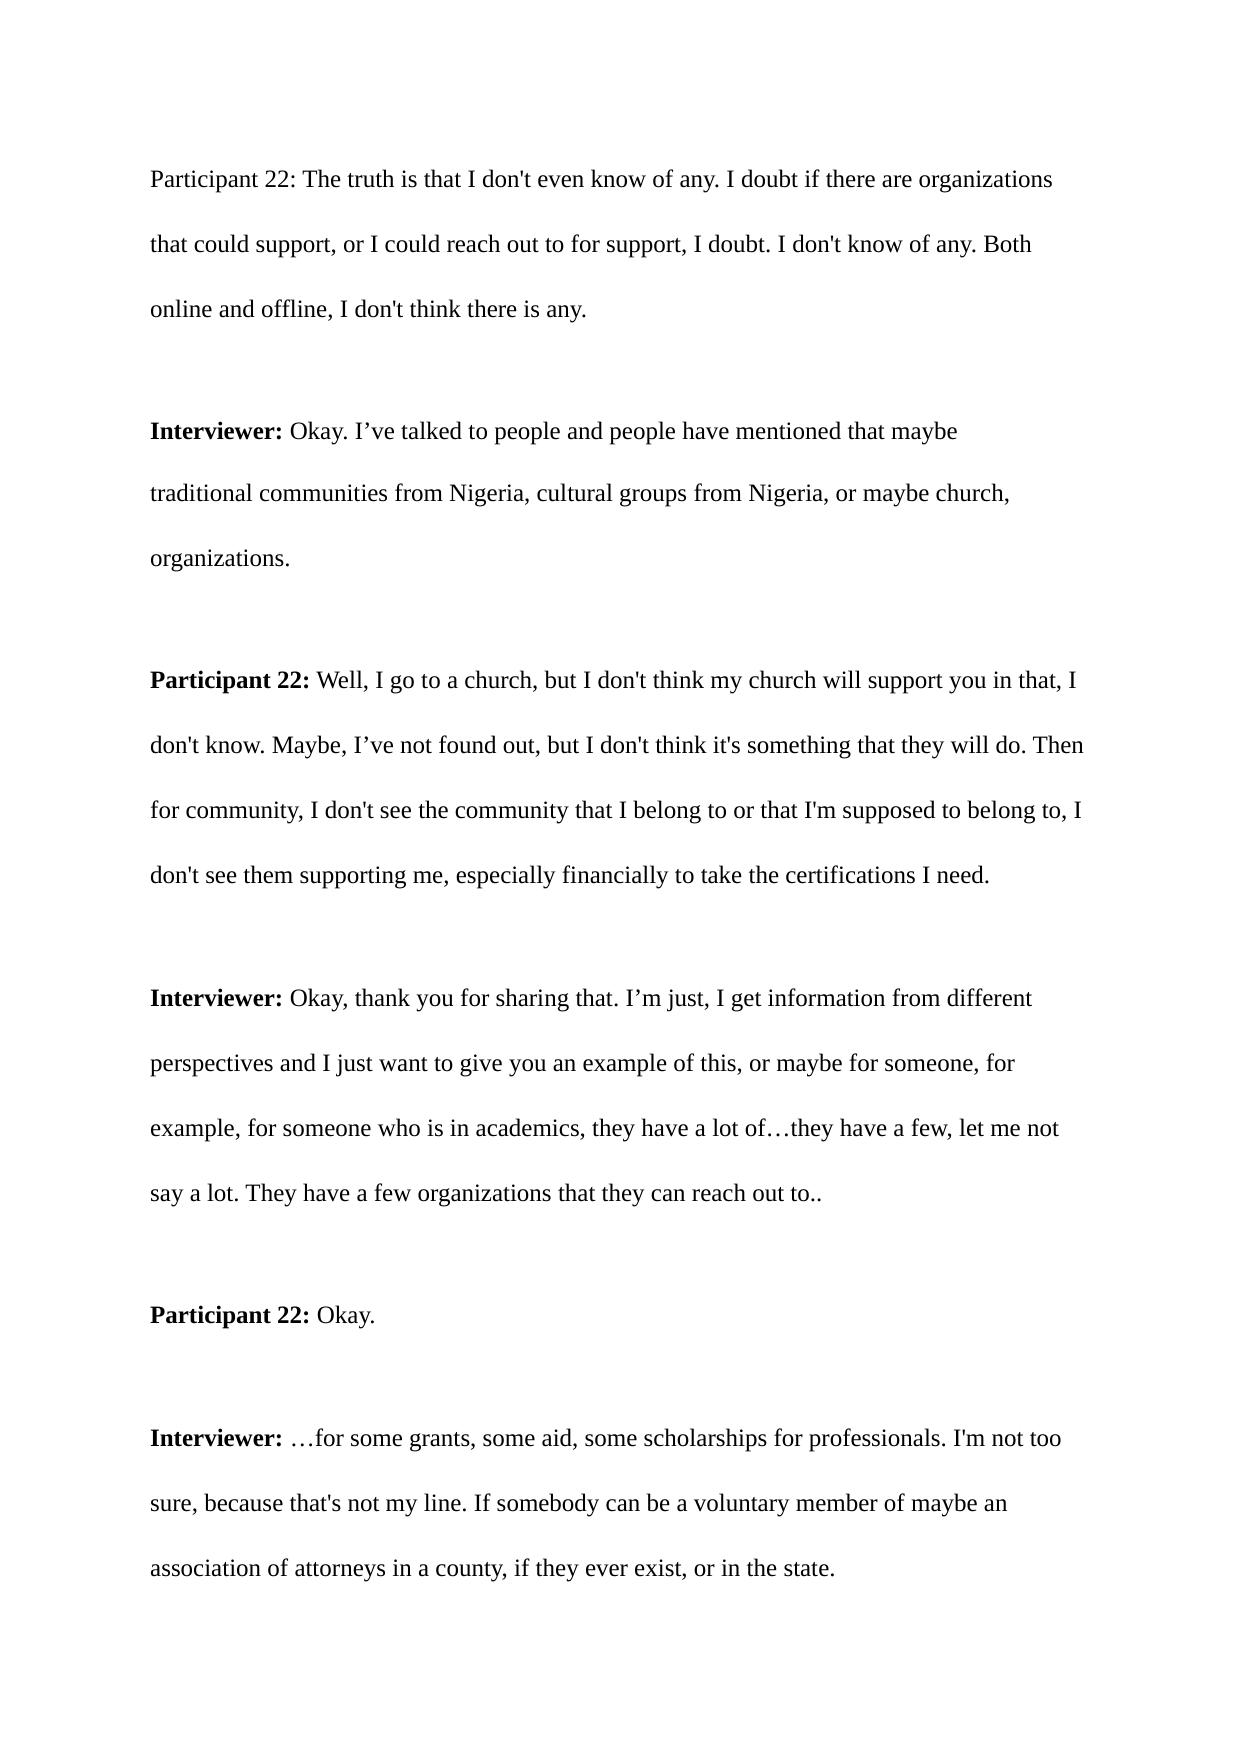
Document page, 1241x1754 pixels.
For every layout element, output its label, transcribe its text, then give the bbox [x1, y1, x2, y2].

text traditional communities from Nigeria, cultural groups from Nigeria, or maybe church, organizations. [150, 476, 1090, 573]
text Participant 22: The truth is that I don't even know of any. I doubt if there are organizations that could support, or I could reach out to for support, I doubt. I don't know of any. Both online and offline, I don't think there is any. [150, 162, 1090, 324]
text Participant 22: Okay. [150, 1298, 1090, 1331]
text Interviewer: …for some grants, some aid, some scholarships for professionals. I'm not too sure, because that's not my line. If somebody can be a voluntary member of maybe an association of attorneys in a county, if they ever exist, or in the state. [150, 1421, 1090, 1583]
text Interviewer: Okay, thank you for sharing that. I’m just, I get information from different perspectives and I just want to give you an example of this, or maybe for someone, for example, for someone who is in academics, they have a lot of…they have a few, let me not say a lot. They have a few organizations that they can reach out to.. [150, 981, 1090, 1208]
text Participant 22: Well, I go to a church, but I don't think my church will support you in that, I don't know. Maybe, I’ve not found out, but I don't think it's something that they will do. Then for community, I don't see the community that I belong to or that I'm supposed to belong to, I don't see them supporting me, especially financially to take the certifications I need. [150, 663, 1090, 891]
text Interviewer: Okay. I’ve talked to people and people have mentioned that maybe [150, 414, 1090, 447]
